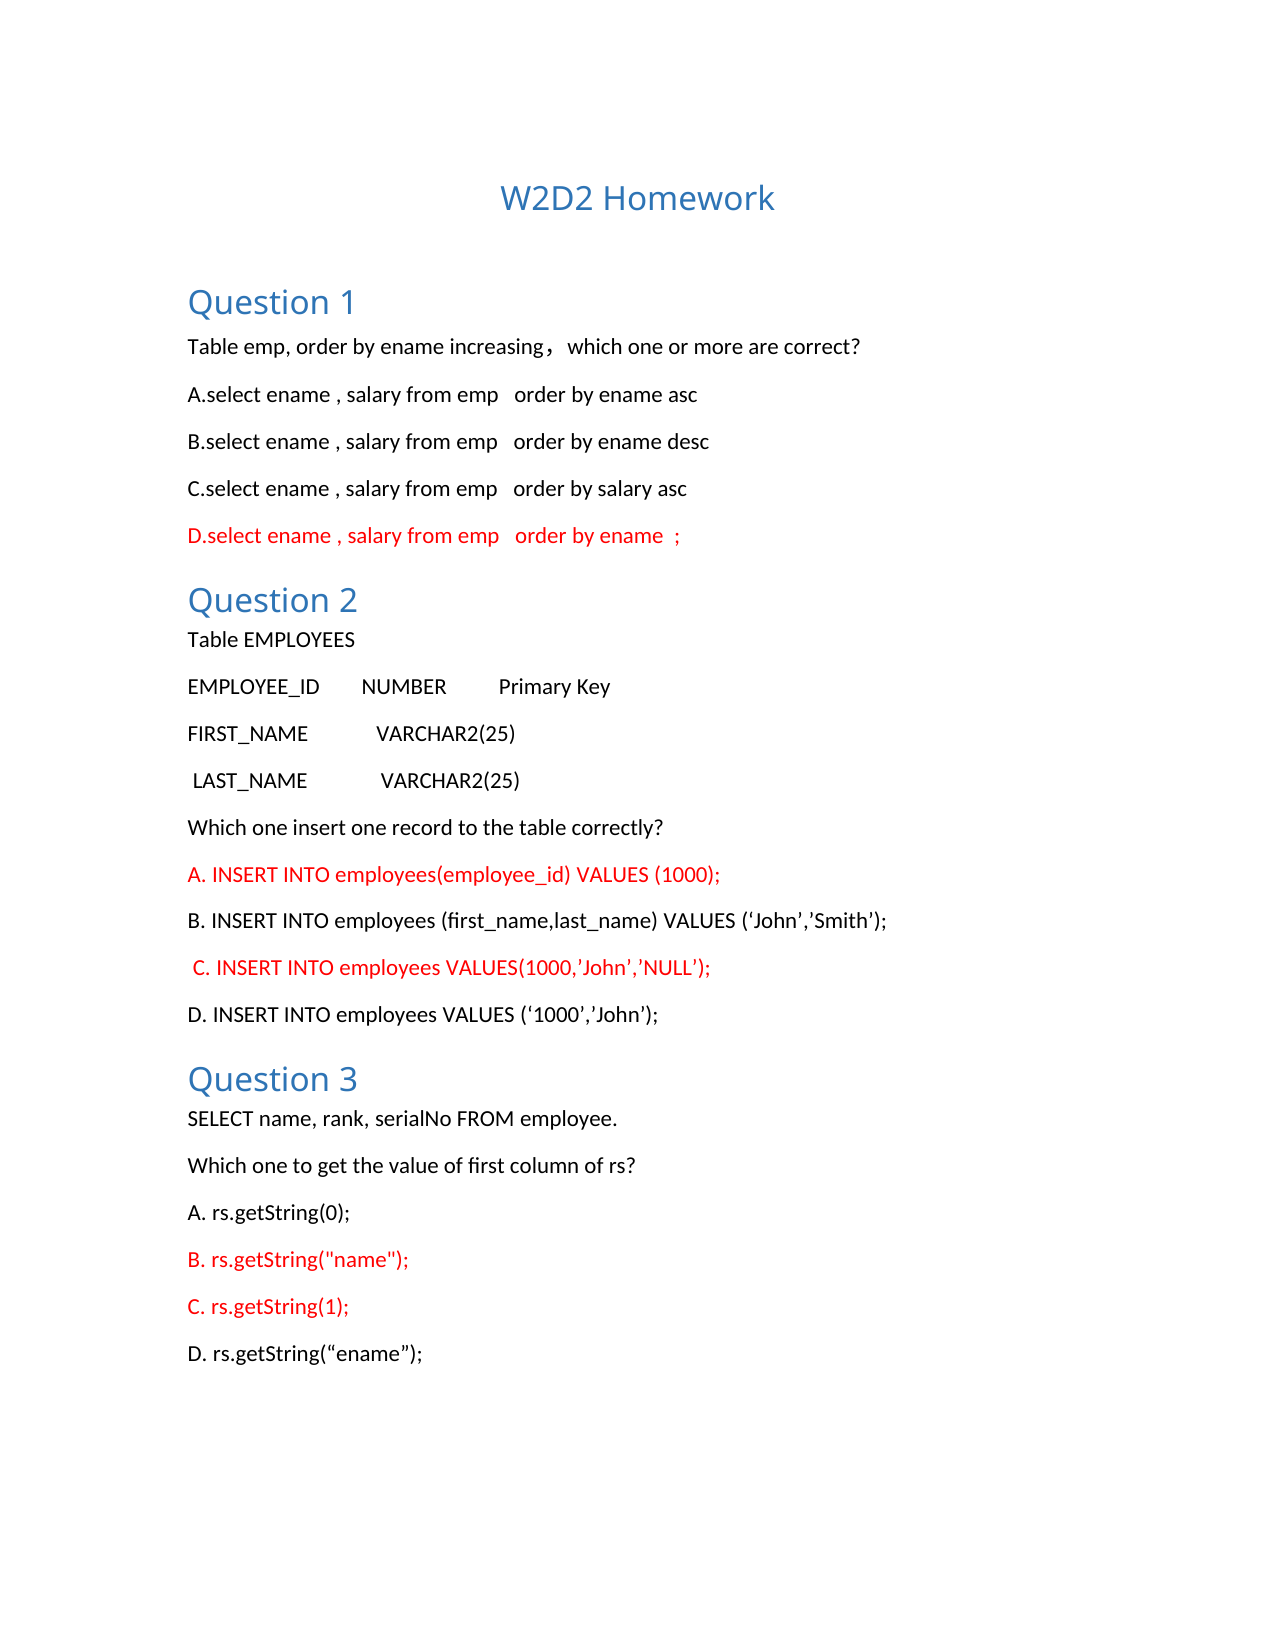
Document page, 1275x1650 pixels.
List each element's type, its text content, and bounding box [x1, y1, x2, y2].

text SELECT name, rank, serialNo FROM employee. [187, 1104, 1087, 1133]
text D. INSERT INTO employees VALUES (‘1000’,’John’); [187, 1000, 1087, 1028]
text B. rs.getString("name"); [187, 1245, 1087, 1273]
subtitle Question 3 [187, 1056, 1087, 1101]
text Which one insert one record to the table correctly? [187, 813, 1087, 841]
text A.select ename , salary from emp order by ename asc [187, 381, 1087, 409]
text B. INSERT INTO employees (first_name,last_name) VALUES (‘John’,’Smith’); [187, 907, 1087, 935]
subtitle Question 2 [187, 576, 1087, 622]
text Table emp, order by ename increasing，which one or more are correct? [187, 328, 1087, 361]
text A. rs.getString(0); [187, 1198, 1087, 1226]
text Table EMPLOYEES [187, 625, 1087, 653]
text C. INSERT INTO employees VALUES(1000,’John’,’NULL’); [187, 953, 1087, 982]
subtitle Question 1 [187, 279, 1087, 324]
text FIRST_NAME VARCHAR2(25) [187, 719, 1087, 747]
text EMPLOYEE_ID NUMBER Primary Key [187, 672, 1087, 700]
text D.select ename , salary from emp order by ename ; [187, 521, 1087, 549]
text B.select ename , salary from emp order by ename desc [187, 427, 1087, 456]
text A. INSERT INTO employees(employee_id) VALUES (1000); [187, 860, 1087, 888]
text D. rs.getString(“ename”); [187, 1339, 1087, 1367]
text C.select ename , salary from emp order by salary asc [187, 474, 1087, 502]
text Which one to get the value of first column of rs? [187, 1151, 1087, 1179]
text C. rs.getString(1); [187, 1292, 1087, 1320]
text LAST_NAME VARCHAR2(25) [187, 766, 1087, 794]
subtitle W2D2 Homework [187, 175, 1087, 220]
